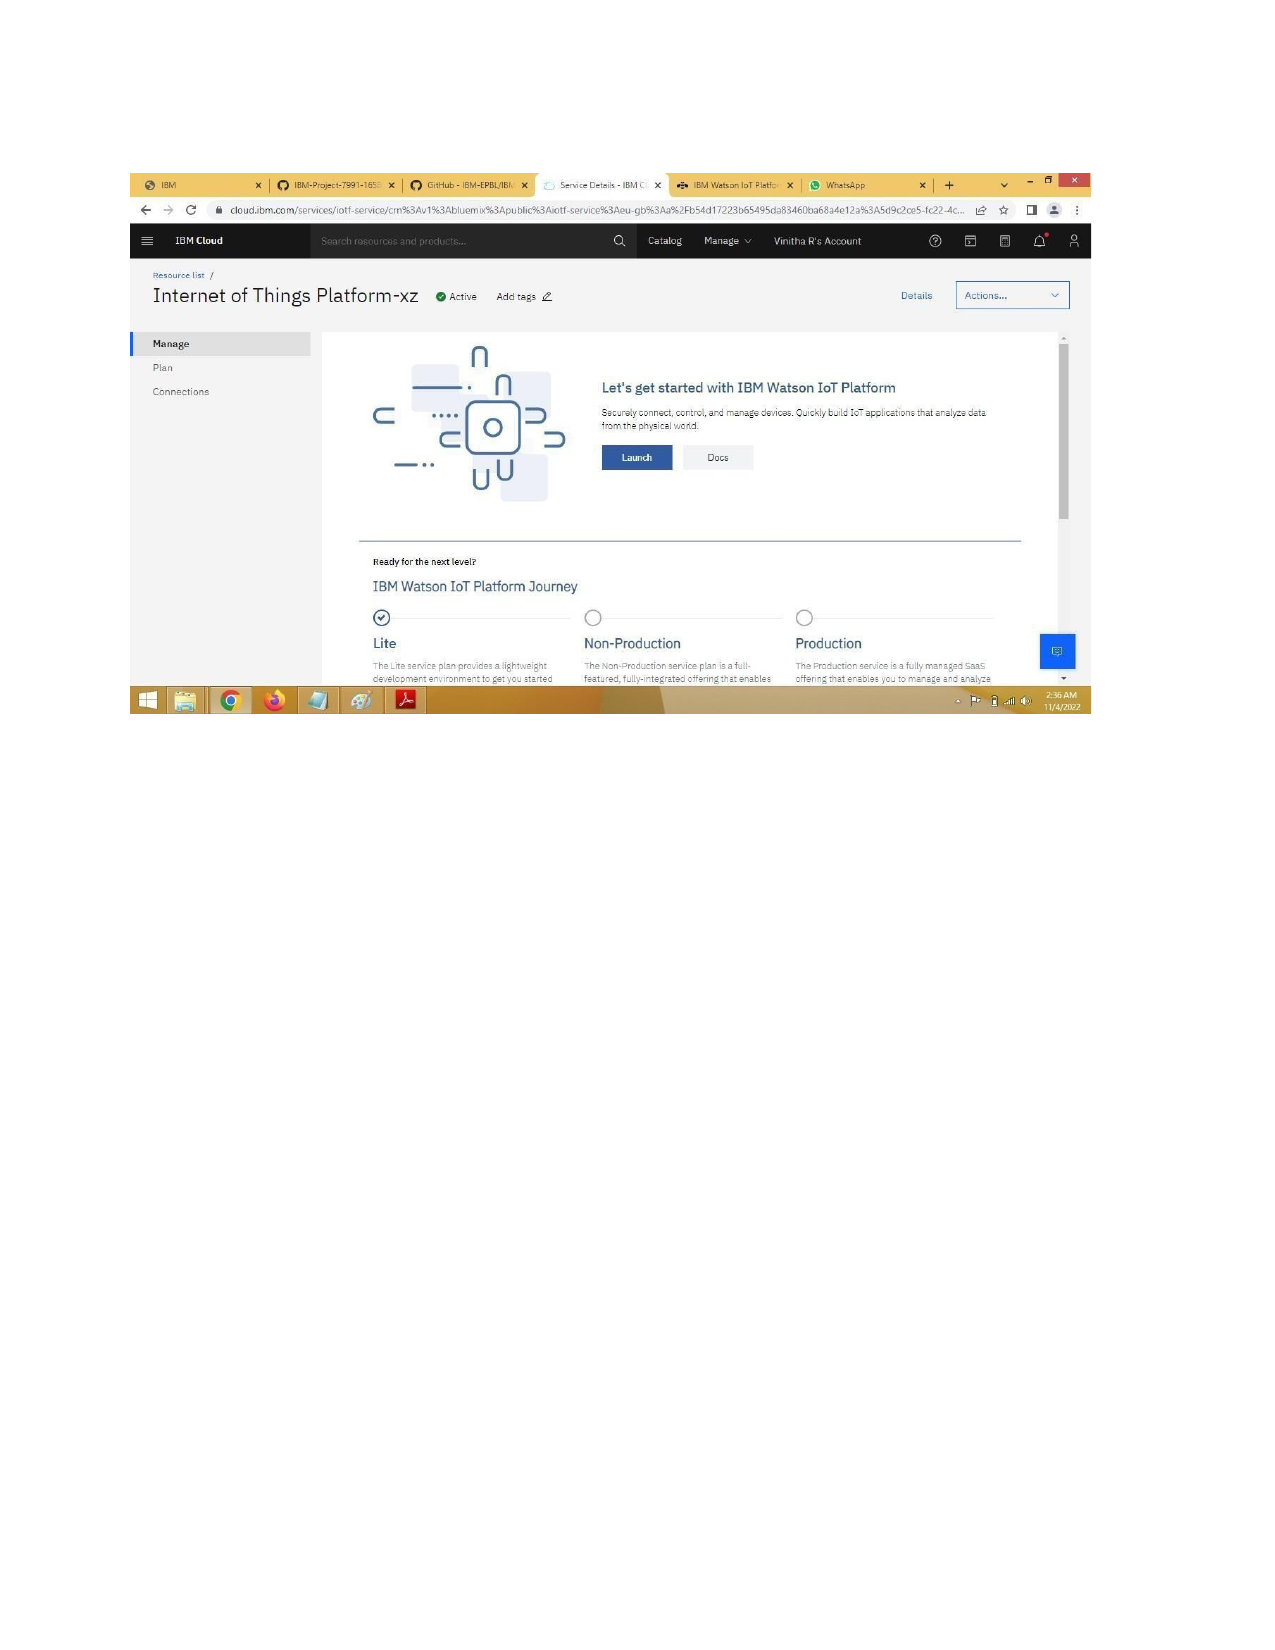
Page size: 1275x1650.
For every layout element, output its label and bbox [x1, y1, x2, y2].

picture [130, 173, 1092, 714]
